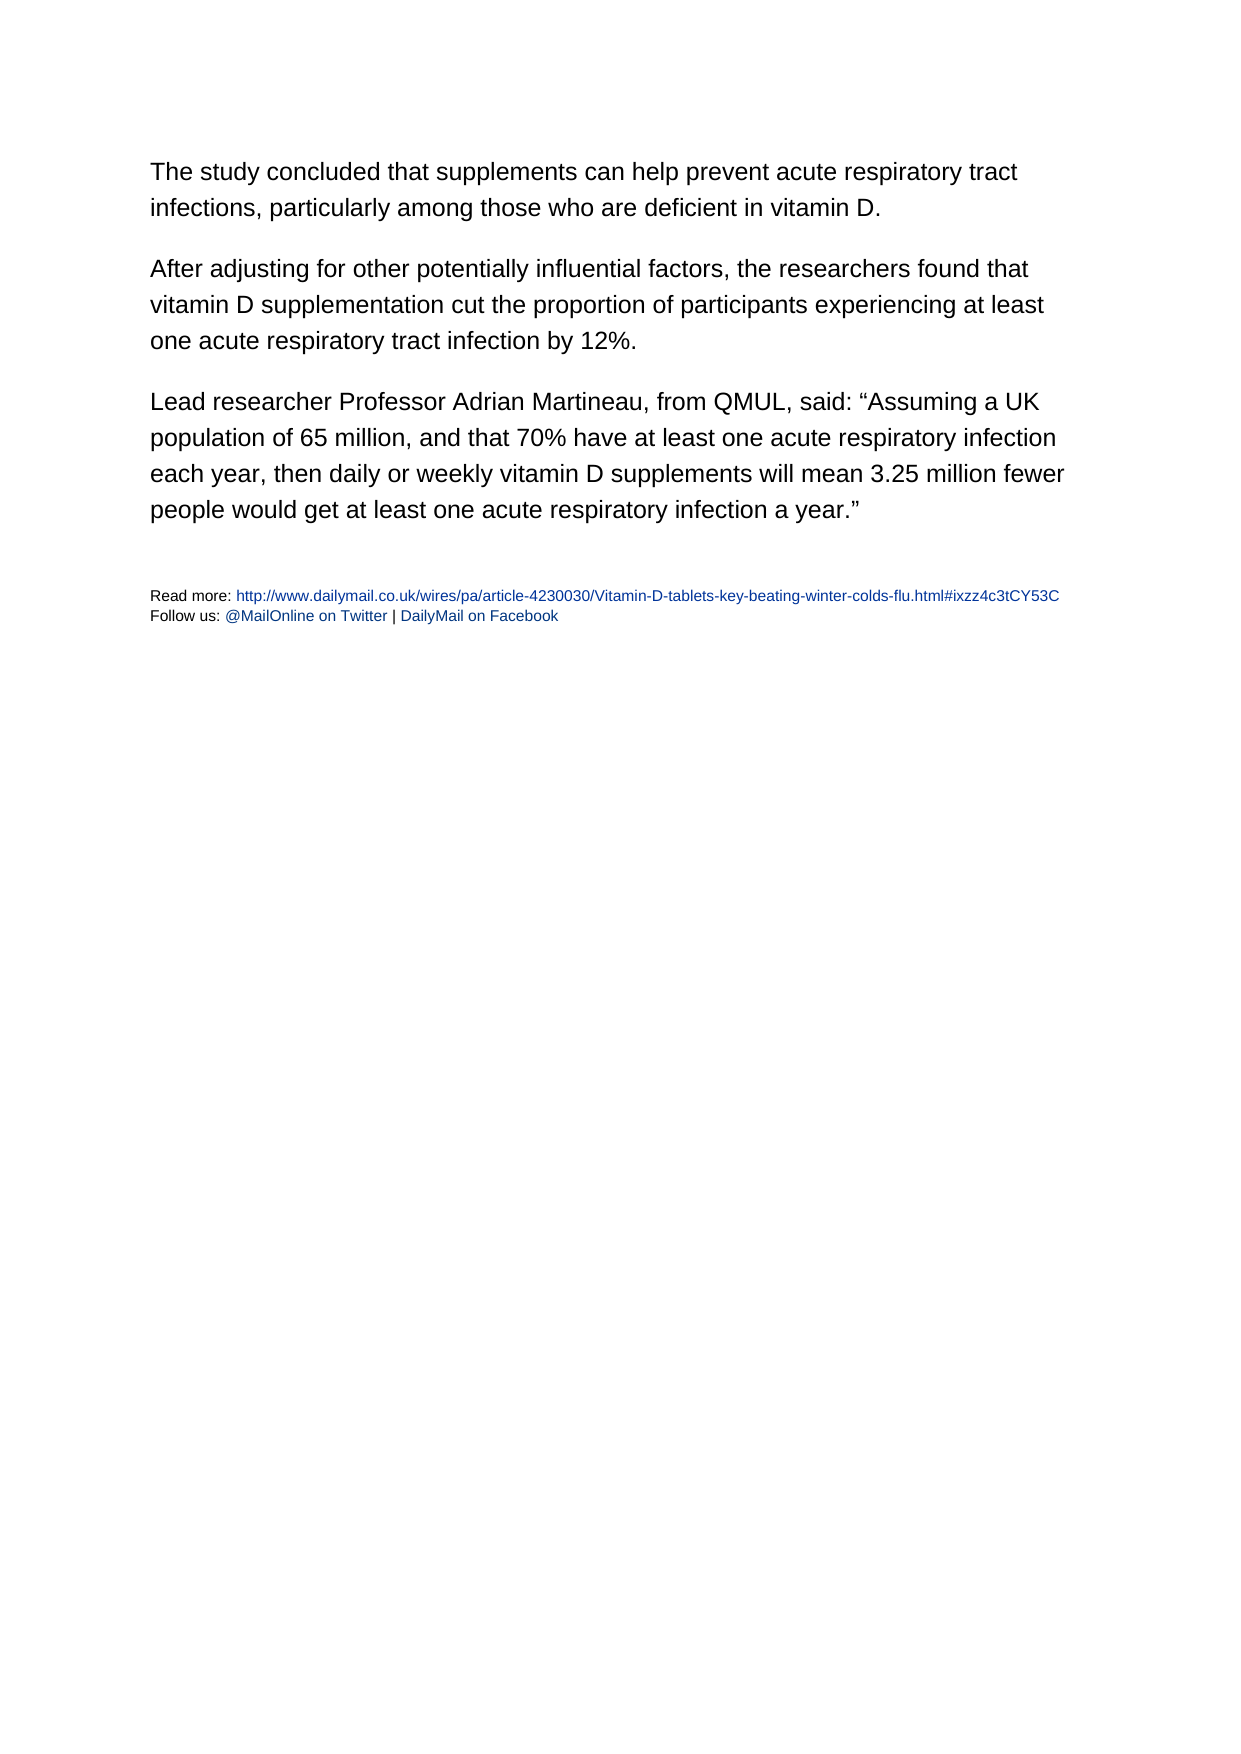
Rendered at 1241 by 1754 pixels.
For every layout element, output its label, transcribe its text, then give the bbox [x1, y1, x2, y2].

text The study concluded that supplements can help prevent acute respiratory tract infections, particularly among those who are deficient in vitamin D. [150, 150, 1090, 222]
text After adjusting for other potentially influential factors, the researchers found that vitamin D supplementation cut the proportion of participants experiencing at least one acute respiratory tract infection by 12%. [150, 247, 1090, 355]
text Lead researcher Professor Adrian Martineau, from QMUL, said: “Assuming a UK population of 65 million, and that 70% have at least one acute respiratory infection each year, then daily or weekly vitamin D supplements will mean 3.25 million fewer people would get at least one acute respiratory infection a year.” [150, 380, 1090, 523]
text Read more: http://www.dailymail.co.uk/wires/pa/article-4230030/Vitamin-D-tablets-key-beating-winter-colds-flu.html#ixzz4c3tCY53C Follow us: @MailOnline on Twitter | DailyMail on Facebook [150, 548, 1090, 624]
